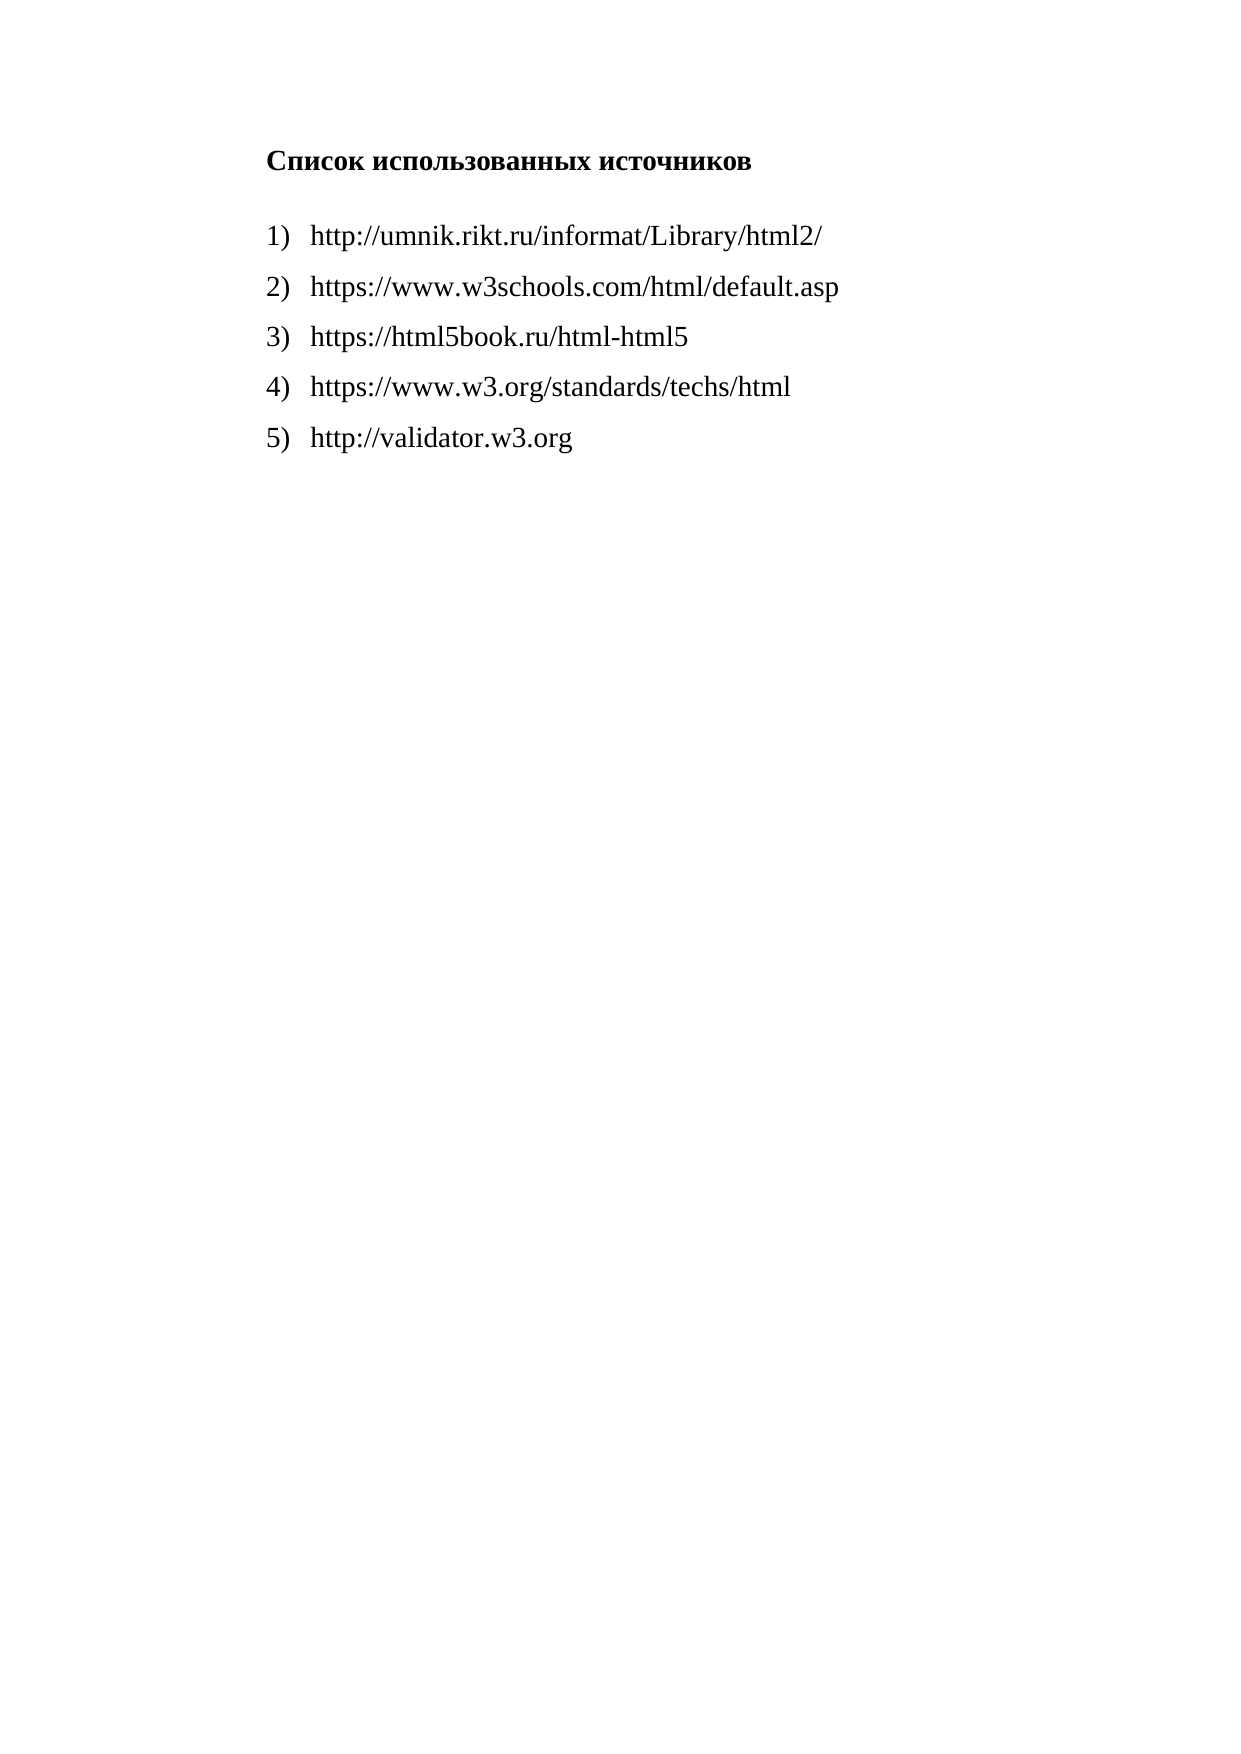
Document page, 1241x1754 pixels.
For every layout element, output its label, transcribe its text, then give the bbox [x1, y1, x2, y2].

subtitle Список использованных источников [177, 143, 1152, 177]
list https://www.w3schools.com/html/default.asp [177, 269, 1140, 302]
list http://umnik.rikt.ru/informat/Library/html2/ [177, 218, 1140, 252]
list https://html5book.ru/html-html5 [177, 319, 1140, 353]
list https://www.w3.org/standards/techs/html [177, 369, 1140, 403]
list http://validator.w3.org [177, 420, 1140, 453]
